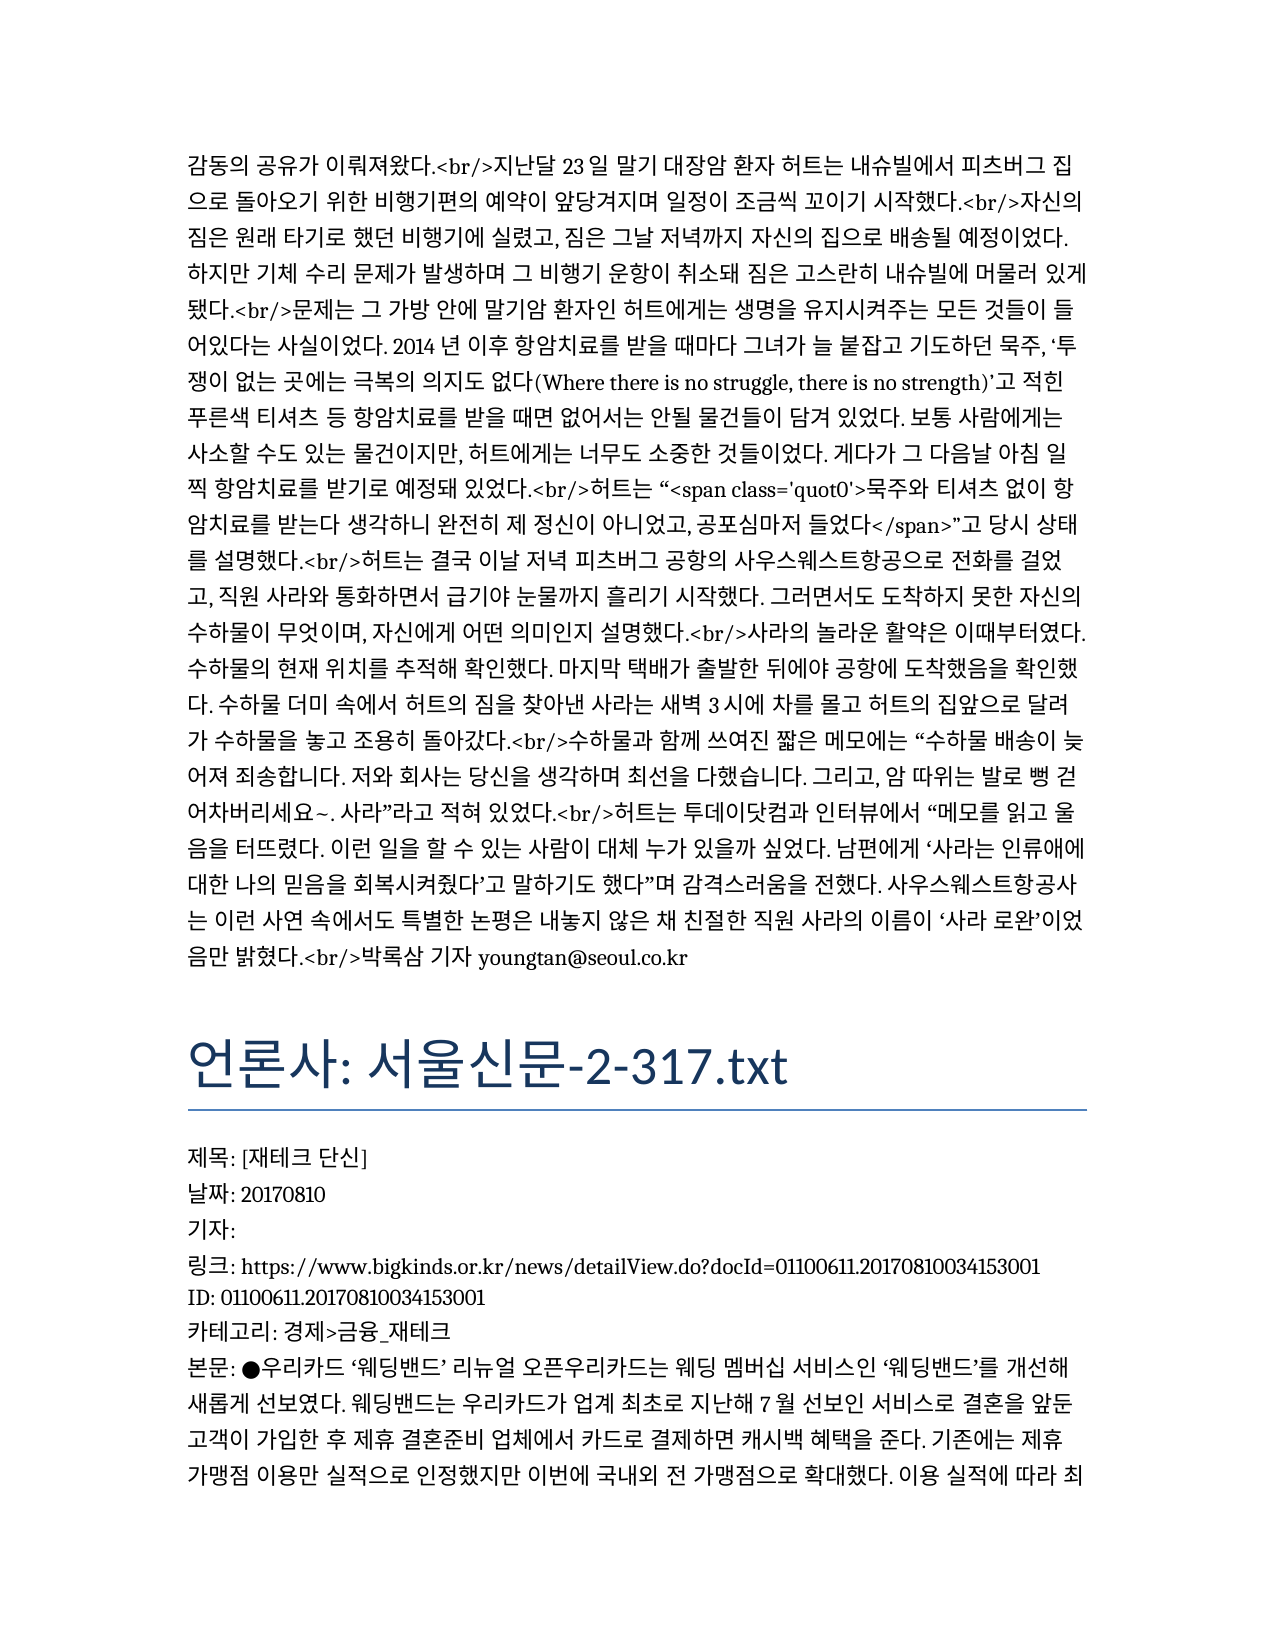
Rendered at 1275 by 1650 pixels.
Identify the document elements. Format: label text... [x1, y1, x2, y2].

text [187, 1142, 1087, 1491]
title 언론사: 서울신문-2-317.txt [187, 1027, 1087, 1111]
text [187, 150, 1087, 1002]
